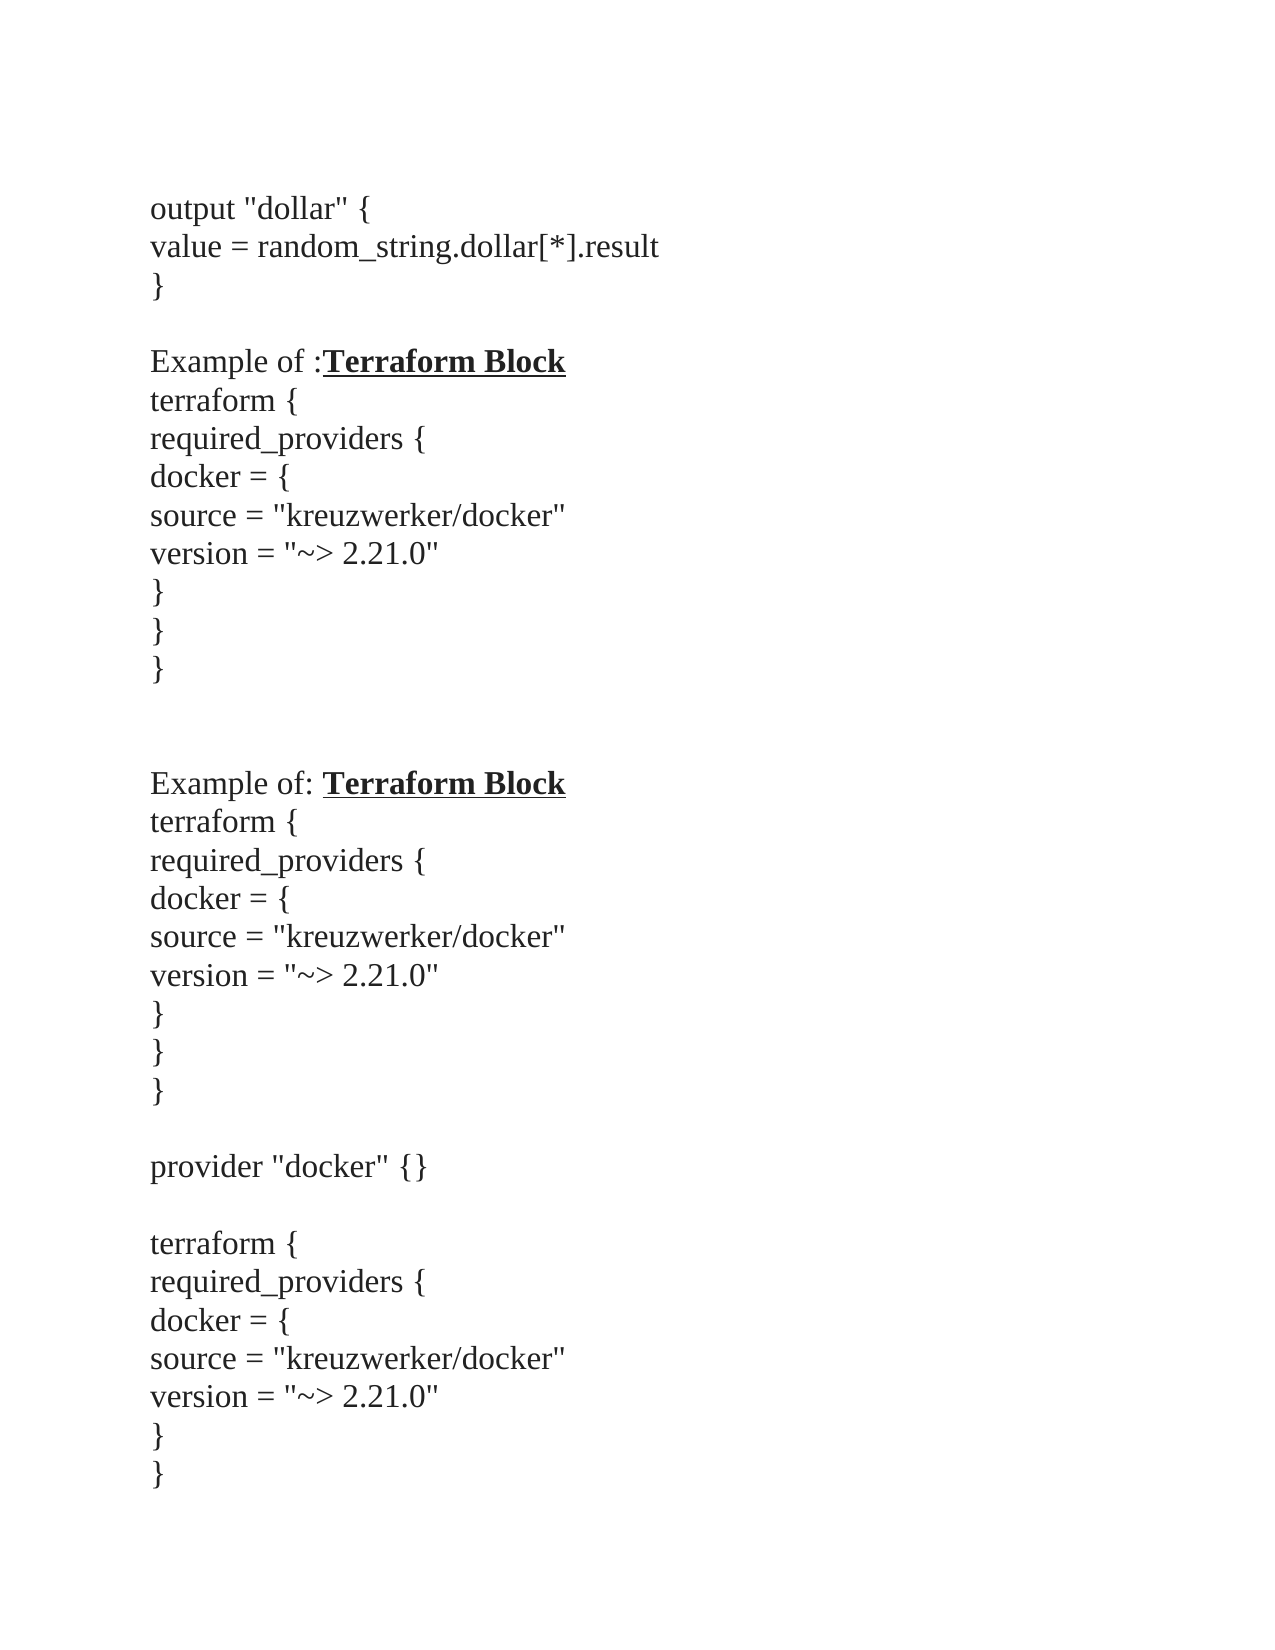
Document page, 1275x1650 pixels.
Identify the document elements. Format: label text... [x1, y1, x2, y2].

text output "dollar" { [150, 188, 1125, 227]
text } [150, 1453, 1125, 1492]
text required_providers { [150, 1262, 1125, 1300]
text version = "~> 2.21.0" [150, 1377, 1125, 1415]
text terraform { [150, 1223, 1125, 1262]
text source = "kreuzwerker/docker" [150, 917, 1125, 955]
text version = "~> 2.21.0" [150, 533, 1125, 572]
text } [150, 1032, 1125, 1070]
text provider "docker" {} [150, 1147, 1125, 1185]
text terraform { [150, 802, 1125, 840]
text value = random_string.dollar[*].result [150, 227, 1125, 265]
text source = "kreuzwerker/docker" [150, 495, 1125, 533]
text } [150, 572, 1125, 610]
text } [150, 993, 1125, 1032]
text Example of :Terraform Block [150, 342, 1125, 380]
text Example of: Terraform Block [150, 763, 1125, 802]
text docker = { [150, 878, 1125, 917]
text terraform { [150, 380, 1125, 418]
text version = "~> 2.21.0" [150, 955, 1125, 993]
text docker = { [150, 1300, 1125, 1338]
text } [150, 265, 1125, 303]
text docker = { [150, 457, 1125, 495]
text } [150, 610, 1125, 648]
text source = "kreuzwerker/docker" [150, 1338, 1125, 1377]
text } [150, 648, 1125, 687]
text } [150, 1415, 1125, 1453]
text required_providers { [150, 418, 1125, 457]
text } [150, 1070, 1125, 1108]
text required_providers { [150, 840, 1125, 878]
